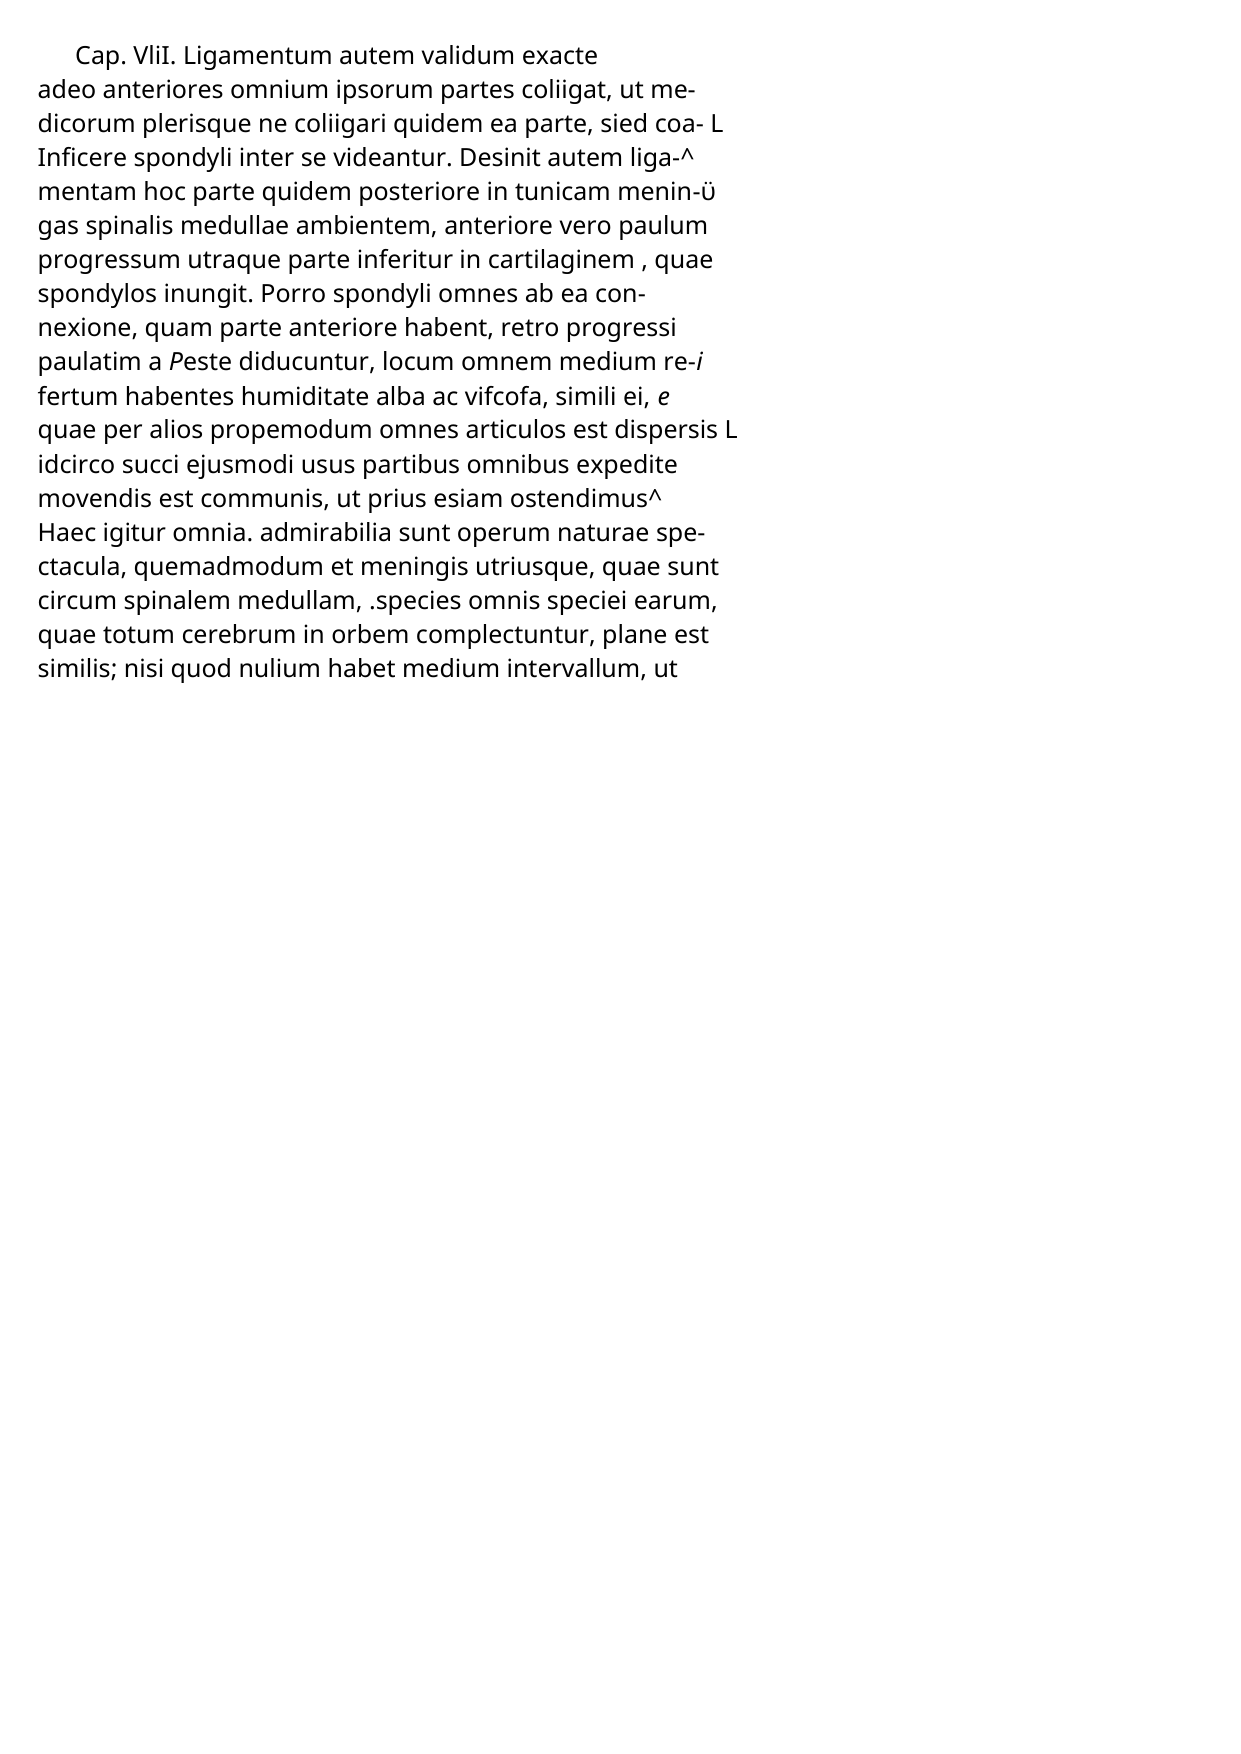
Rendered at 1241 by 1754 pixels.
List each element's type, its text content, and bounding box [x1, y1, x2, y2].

text Cap. VliI. Ligamentum autem validum exacte adeo anteriores omnium ipsorum partes coliigat, ut me- dicorum plerisque ne coliigari quidem ea parte, sied coa- L Inficere spondyli inter se videantur. Desinit autem liga-^ mentam hoc parte quidem posteriore in tunicam menin-ϋ gas spinalis medullae ambientem, anteriore vero paulum progressum utraque parte inferitur in cartilaginem , quae spondylos inungit. Porro spondyli omnes ab ea con- nexione, quam parte anteriore habent, retro progressi paulatim a Peste diducuntur, locum omnem medium re-i fertum habentes humiditate alba ac vifcofa, simili ei, e quae per alios propemodum omnes articulos est dispersis L idcirco succi ejusmodi usus partibus omnibus expedite movendis est communis, ut prius esiam ostendimus^ Haec igitur omnia. admirabilia sunt operum naturae spe- ctacula, quemadmodum et meningis utriusque, quae sunt circum spinalem medullam, .species omnis speciei earum, quae totum cerebrum in orbem complectuntur, plane est similis; nisi quod nulium habet medium intervallum, ut [37, 37, 1203, 685]
